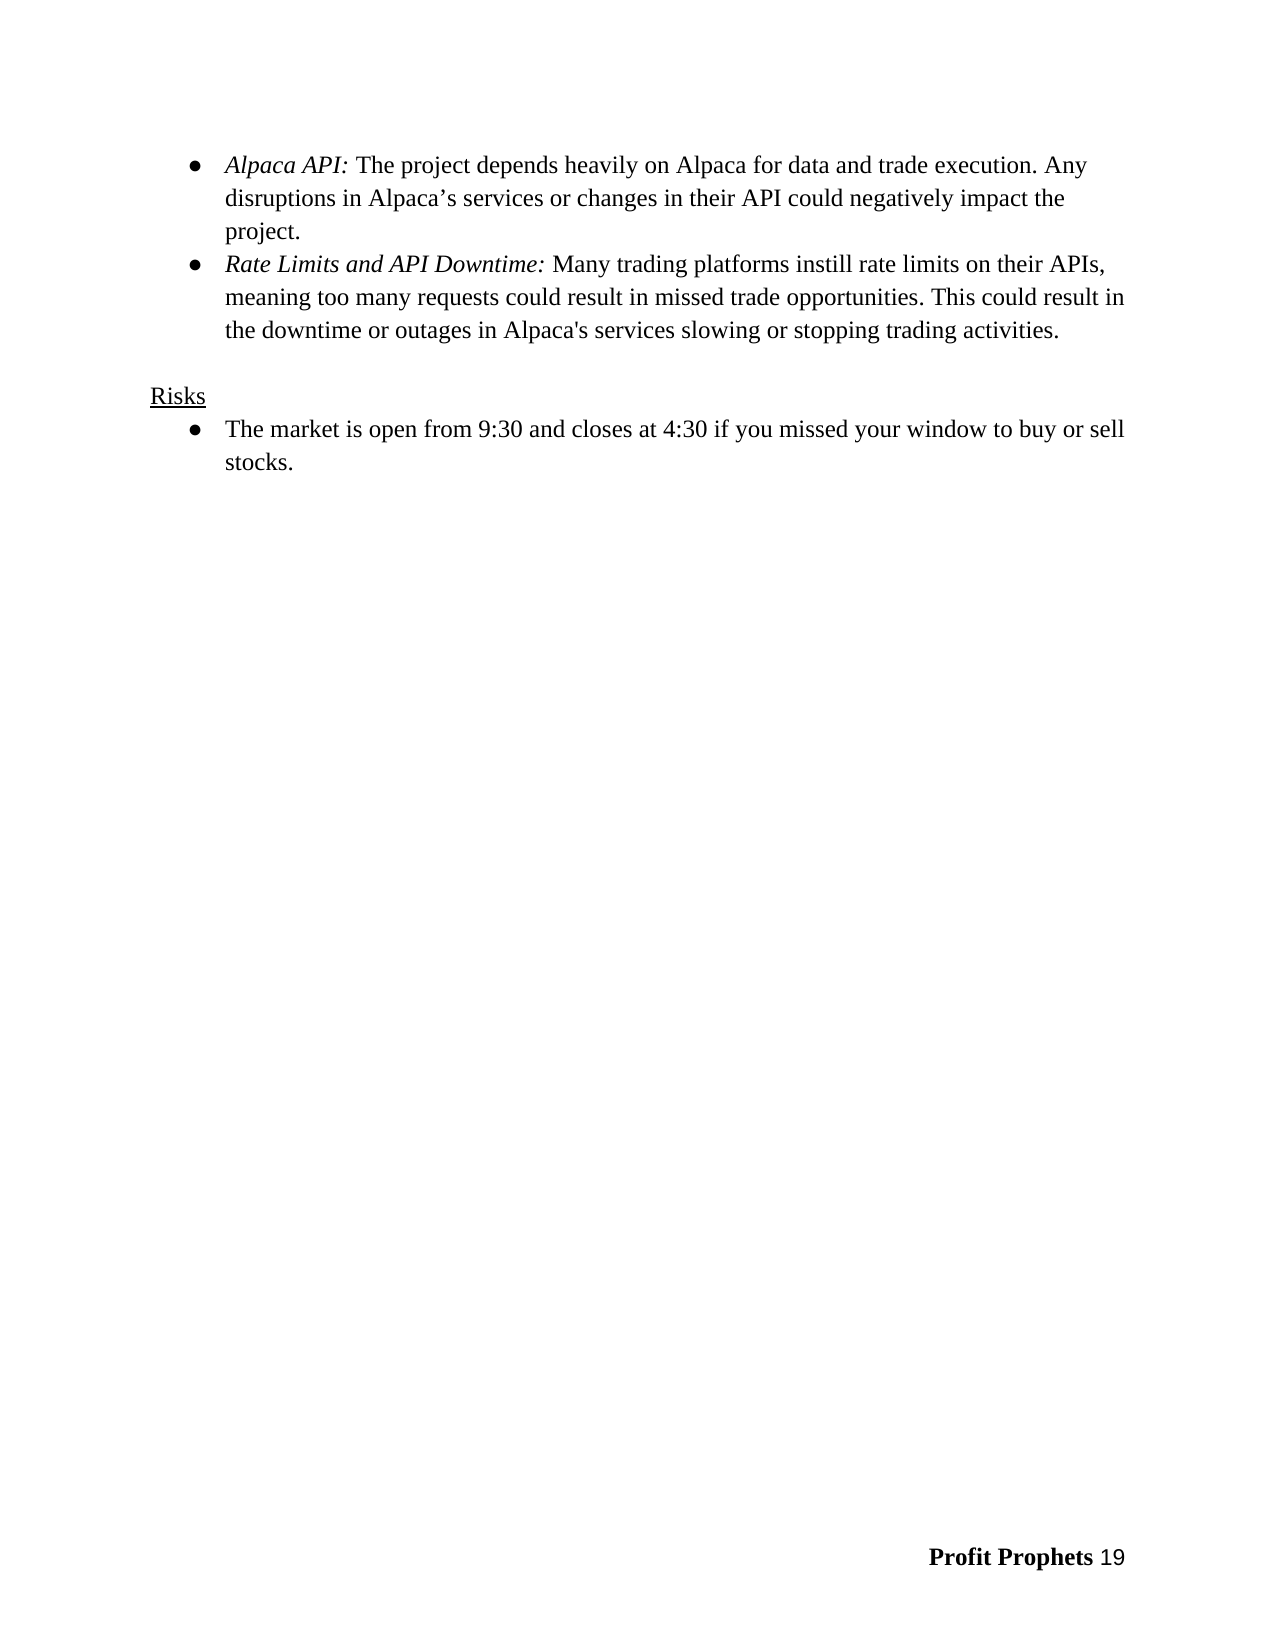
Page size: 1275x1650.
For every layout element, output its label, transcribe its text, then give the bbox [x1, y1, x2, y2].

list Alpaca API: The project depends heavily on Alpaca for data and trade execution. Any disruptions in Alpaca’s services or changes in their API could negatively impact the project. [187, 150, 1125, 245]
list Rate Limits and API Downtime: Many trading platforms instill rate limits on their APIs, meaning too many requests could result in missed trade opportunities. This could result in the downtime or outages in Alpaca's services slowing or stopping trading activities. [187, 249, 1125, 344]
text Risks [150, 381, 1125, 410]
list The market is open from 9:30 and closes at 4:30 if you missed your window to buy or sell stocks. [187, 414, 1125, 476]
